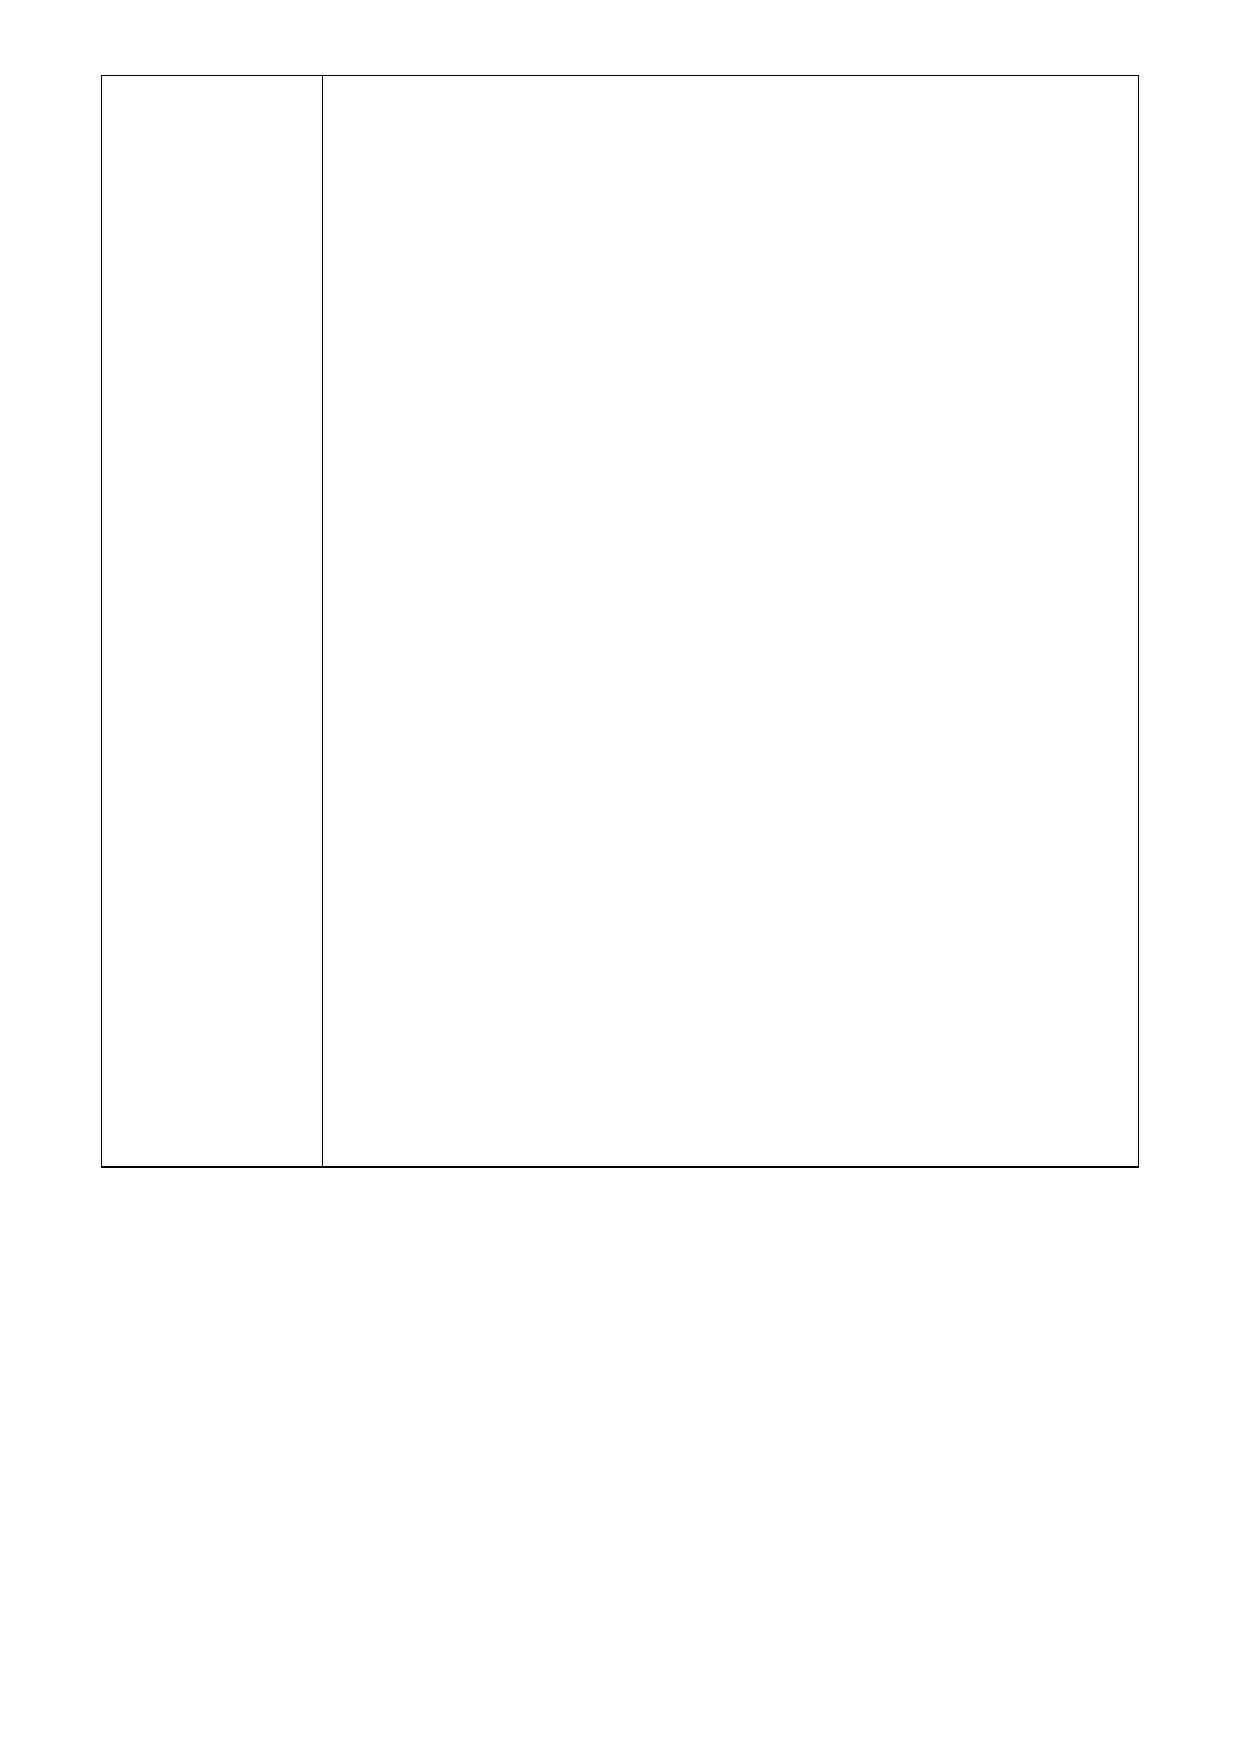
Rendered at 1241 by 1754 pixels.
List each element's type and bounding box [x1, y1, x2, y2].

table_cell [102, 76, 322, 1166]
table_cell [323, 76, 1138, 1166]
